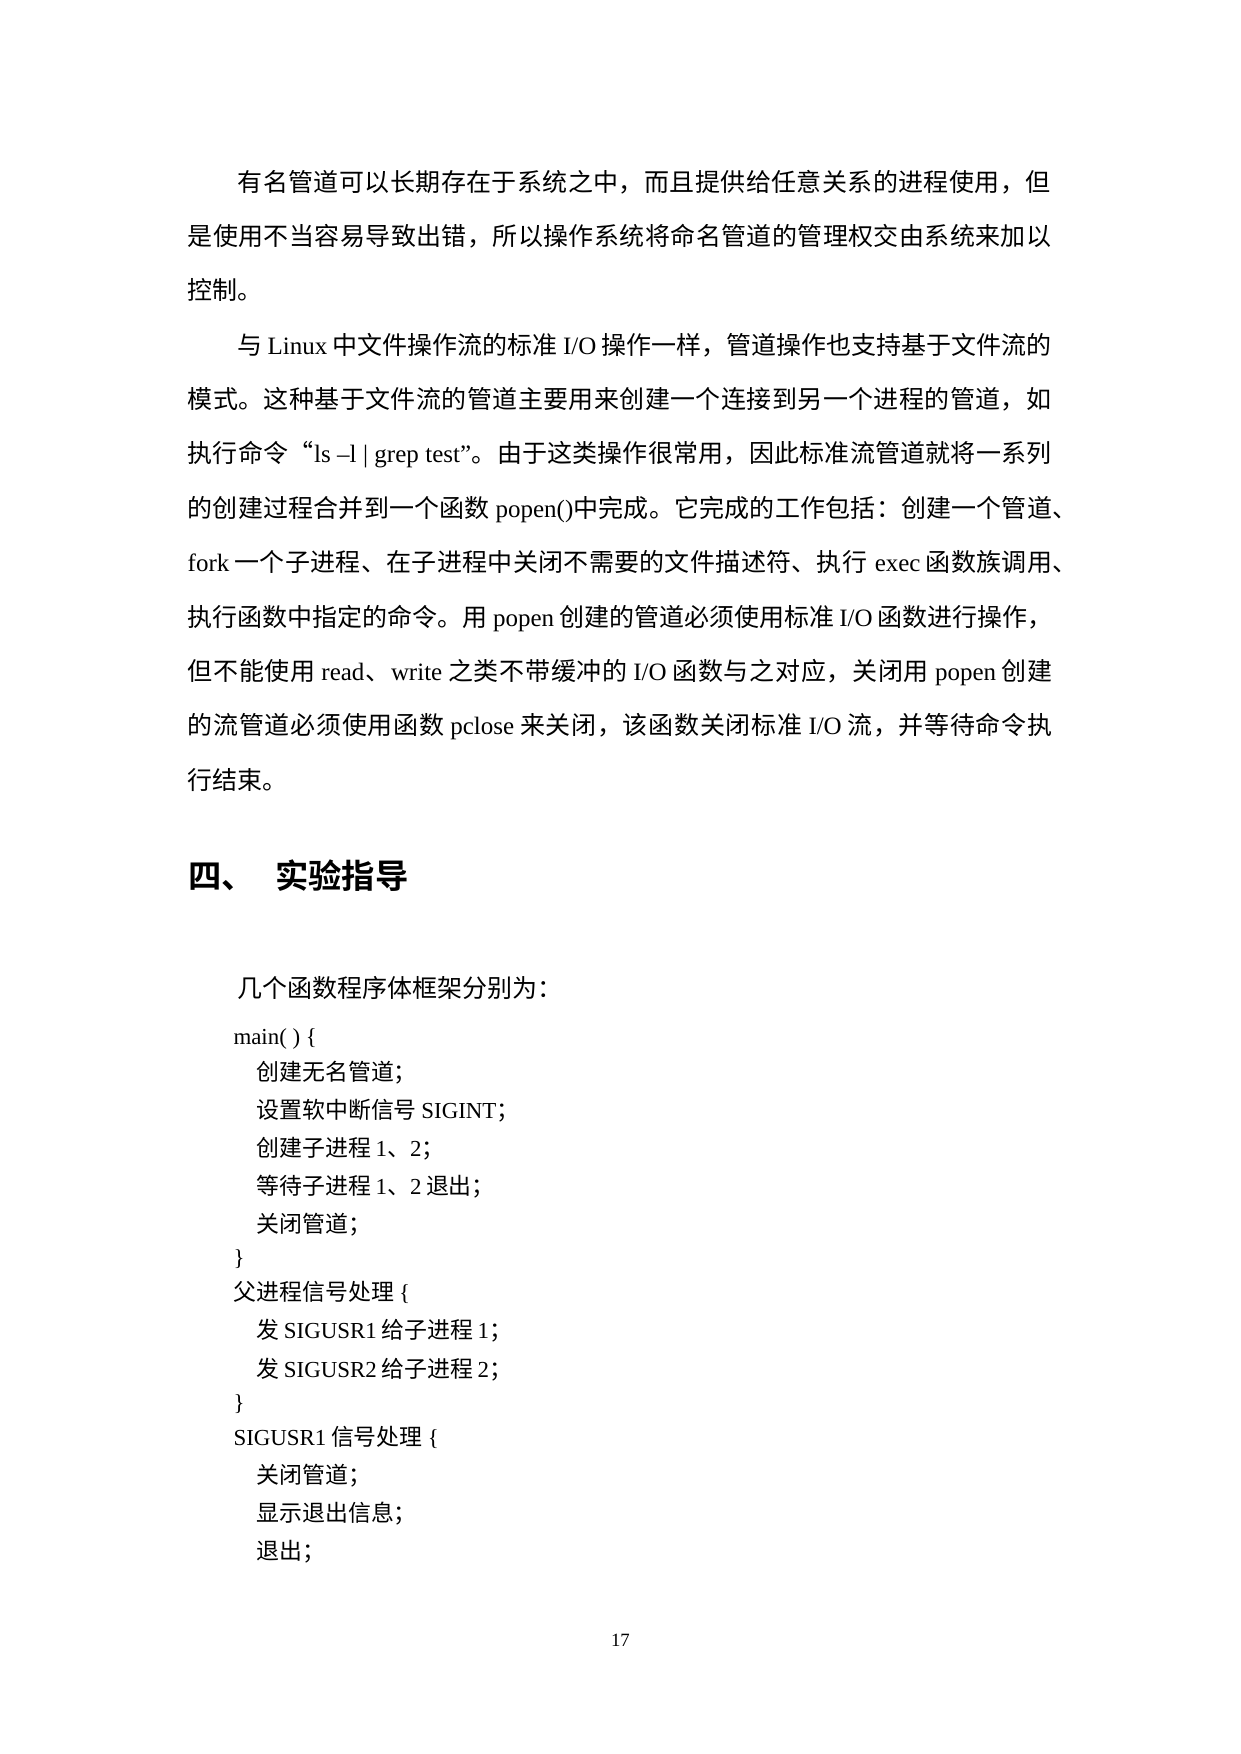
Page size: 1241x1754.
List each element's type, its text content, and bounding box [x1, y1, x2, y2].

text 设置软中断信号SIGINT； [187, 1091, 1053, 1125]
text main( ) { [187, 1023, 1053, 1049]
subtitle 实验指导 [188, 842, 1053, 907]
text 几个函数程序体框架分别为： [187, 969, 1053, 1005]
text 发SIGUSR2给子进程2； [187, 1350, 1053, 1384]
text 显示退出信息； [187, 1495, 1053, 1528]
text 等待子进程1、2退出； [187, 1168, 1053, 1201]
text 父进程信号处理 { [187, 1274, 1053, 1307]
text 创建子进程1、2； [187, 1129, 1053, 1163]
text SIGUSR1信号处理 { [187, 1419, 1053, 1452]
text 退出； [187, 1533, 1053, 1566]
text 关闭管道； [187, 1457, 1053, 1490]
text 发SIGUSR1给子进程1； [187, 1312, 1053, 1346]
text 有名管道可以长期存在于系统之中，而且提供给任意关系的进程使用，但是使用不当容易导致出错，所以操作系统将命名管道的管理权交由系统来加以控制。 [187, 162, 1053, 307]
text } [187, 1388, 1053, 1415]
text } [187, 1244, 1053, 1270]
text 关闭管道； [187, 1206, 1053, 1239]
text 与Linux中文件操作流的标准I/O操作一样，管道操作也支持基于文件流的模式。这种基于文件流的管道主要用来创建一个连接到另一个进程的管道，如执行命令“ls –l | grep test”。由于这类操作很常用，因此标准流管道就将一系列的创建过程合并到一个函数popen()中完成。它完成的工作包括：创建一个管道、fork一个子进程、在子进程中关闭不需要的文件描述符、执行exec函数族调用、执行函数中指定的命令。用popen创建的管道必须使用标准I/O函数进行操作，但不能使用read、write之类不带缓冲的I/O函数与之对应，关闭用popen创建的流管道必须使用函数pclose来关闭，该函数关闭标准I/O流，并等待命令执行结束。 [187, 325, 1053, 796]
text 创建无名管道； [187, 1053, 1053, 1087]
